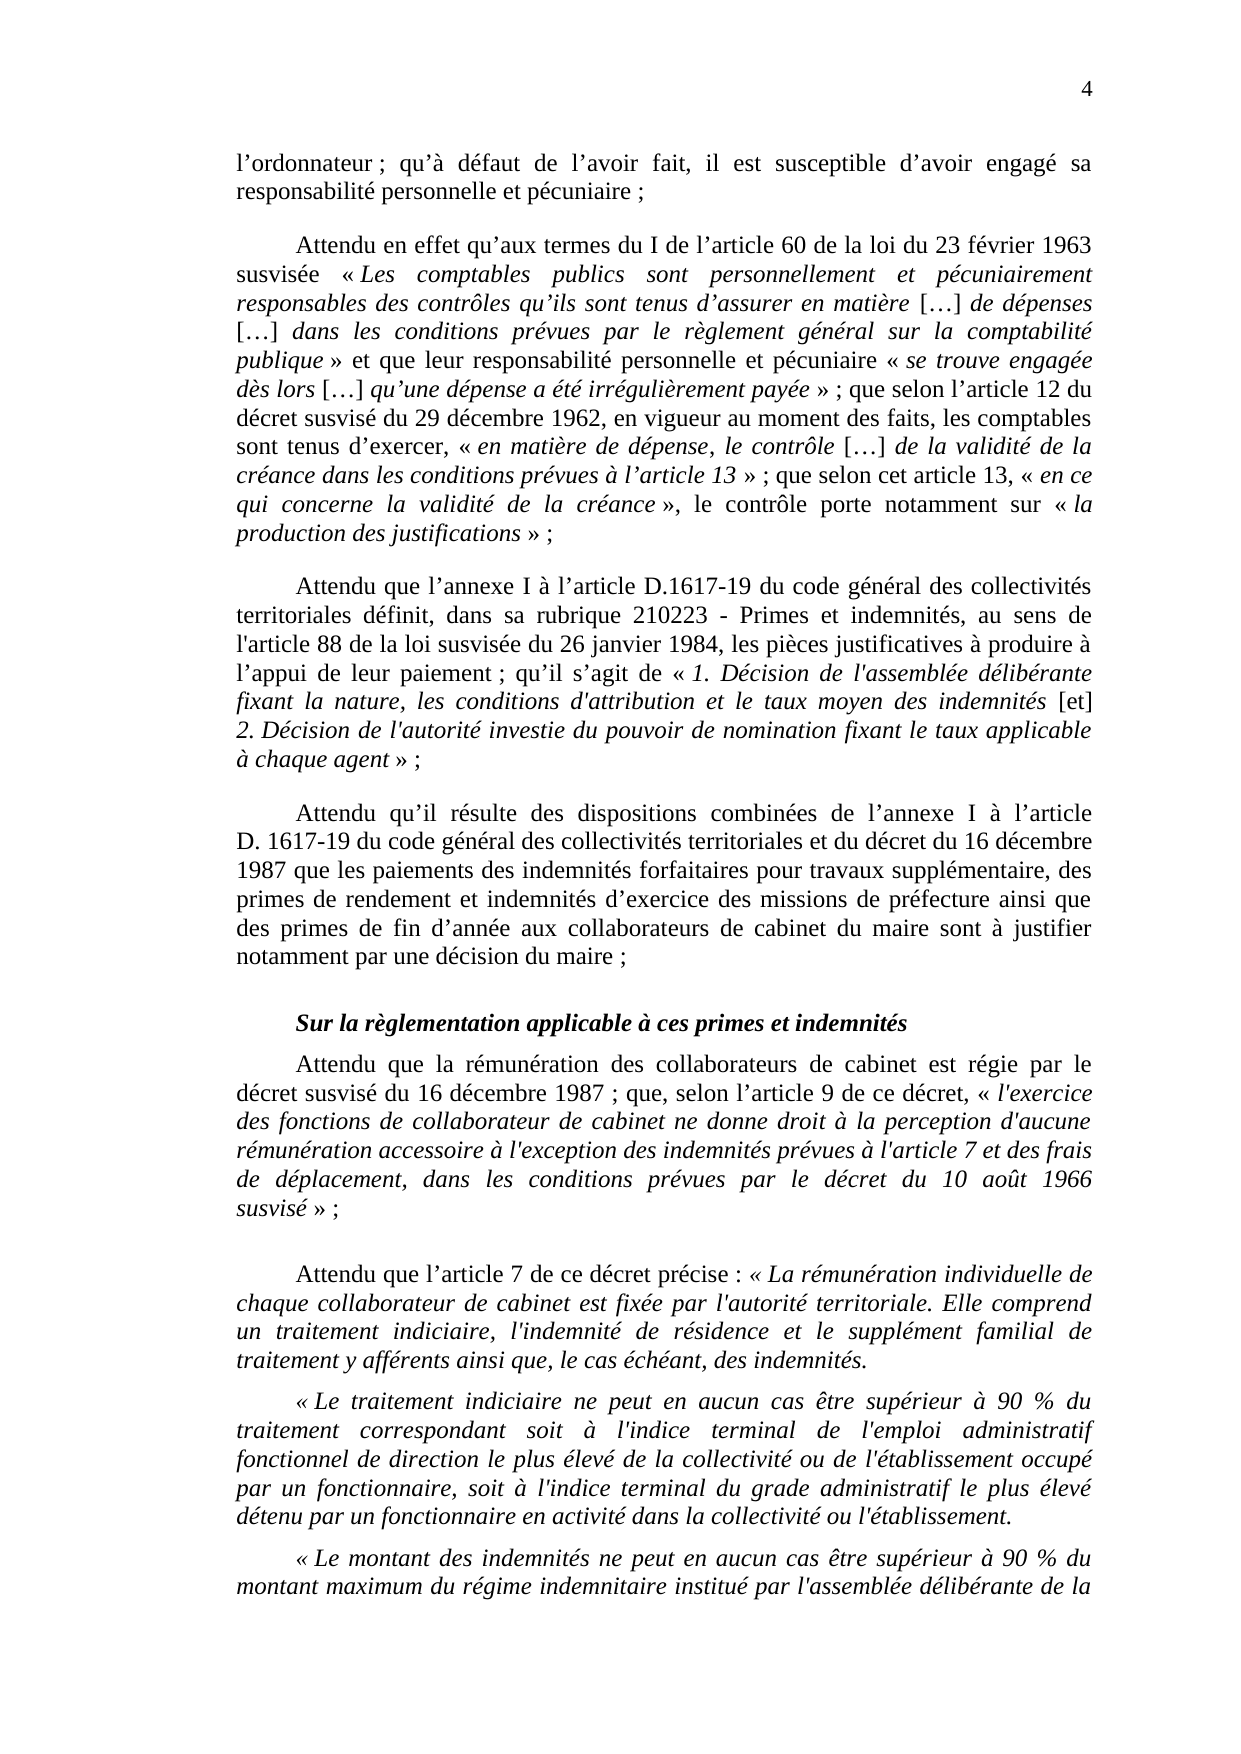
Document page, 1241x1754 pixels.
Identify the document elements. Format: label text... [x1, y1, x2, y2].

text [236, 1543, 1093, 1600]
text Attendu que l’article 7 de ce décret précise : « La rémunération individuelle de chaque collaborateur de cabinet est fixée par l'autorité territoriale. Elle comprend un traitement indiciaire, l'indemnité de résidence et le supplément familial de traitement y afférents ainsi que, le cas échéant, des indemnités. [236, 1259, 1093, 1374]
text Attendu que l’annexe I à l’article D.1617-19 du code général des collectivités territoriales définit, dans sa rubrique 210223 - Primes et indemnités, au sens de l'article 88 de la loi susvisée du 26 janvier 1984, les pièces justificatives à produire à l’appui de leur paiement ; qu’il s’agit de « 1. Décision de l'assemblée délibérante fixant la nature, les conditions d'attribution et le taux moyen des indemnités [et] 2. Décision de l'autorité investie du pouvoir de nomination fixant le taux applicable à chaque agent » ; [236, 571, 1093, 773]
text « Le traitement indiciaire ne peut en aucun cas être supérieur à 90 % du traitement correspondant soit à l'indice terminal de l'emploi administratif fonctionnel de direction le plus élevé de la collectivité ou de l'établissement occupé par un fonctionnaire, soit à l'indice terminal du grade administratif le plus élevé détenu par un fonctionnaire en activité dans la collectivité ou l'établissement. [236, 1386, 1093, 1530]
text Sur la règlementation applicable à ces primes et indemnités [236, 1008, 1093, 1036]
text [236, 148, 1093, 205]
text Attendu que la rémunération des collaborateurs de cabinet est régie par le décret susvisé du 16 décembre 1987 ; que, selon l’article 9 de ce décret, « l'exercice des fonctions de collaborateur de cabinet ne donne droit à la perception d'aucune rémunération accessoire à l'exception des indemnités prévues à l'article 7 et des frais de déplacement, dans les conditions prévues par le décret du 10 août 1966 susvisé » ; [236, 1049, 1093, 1221]
text Attendu en effet qu’aux termes du I de l’article 60 de la loi du 23 février 1963 susvisée « Les comptables publics sont personnellement et pécuniairement responsables des contrôles qu’ils sont tenus d’assurer en matière […] de dépenses […] dans les conditions prévues par le règlement général sur la comptabilité publique » et que leur responsabilité personnelle et pécuniaire « se trouve engagée dès lors […] qu’une dépense a été irrégulièrement payée » ; que selon l’article 12 du décret susvisé du 29 décembre 1962, en vigueur au moment des faits, les comptables sont tenus d’exercer, « en matière de dépense, le contrôle […] de la validité de la créance dans les conditions prévues à l’article 13 » ; que selon cet article 13, « en ce qui concerne la validité de la créance », le contrôle porte notamment sur « la production des justifications » ; [236, 230, 1093, 546]
text Attendu qu’il résulte des dispositions combinées de l’annexe I à l’article D. 1617-19 du code général des collectivités territoriales et du décret du 16 décembre 1987 que les paiements des indemnités forfaitaires pour travaux supplémentaire, des primes de rendement et indemnités d’exercice des missions de préfecture ainsi que des primes de fin d’année aux collaborateurs de cabinet du maire sont à justifier notamment par une décision du maire ; [236, 798, 1093, 970]
